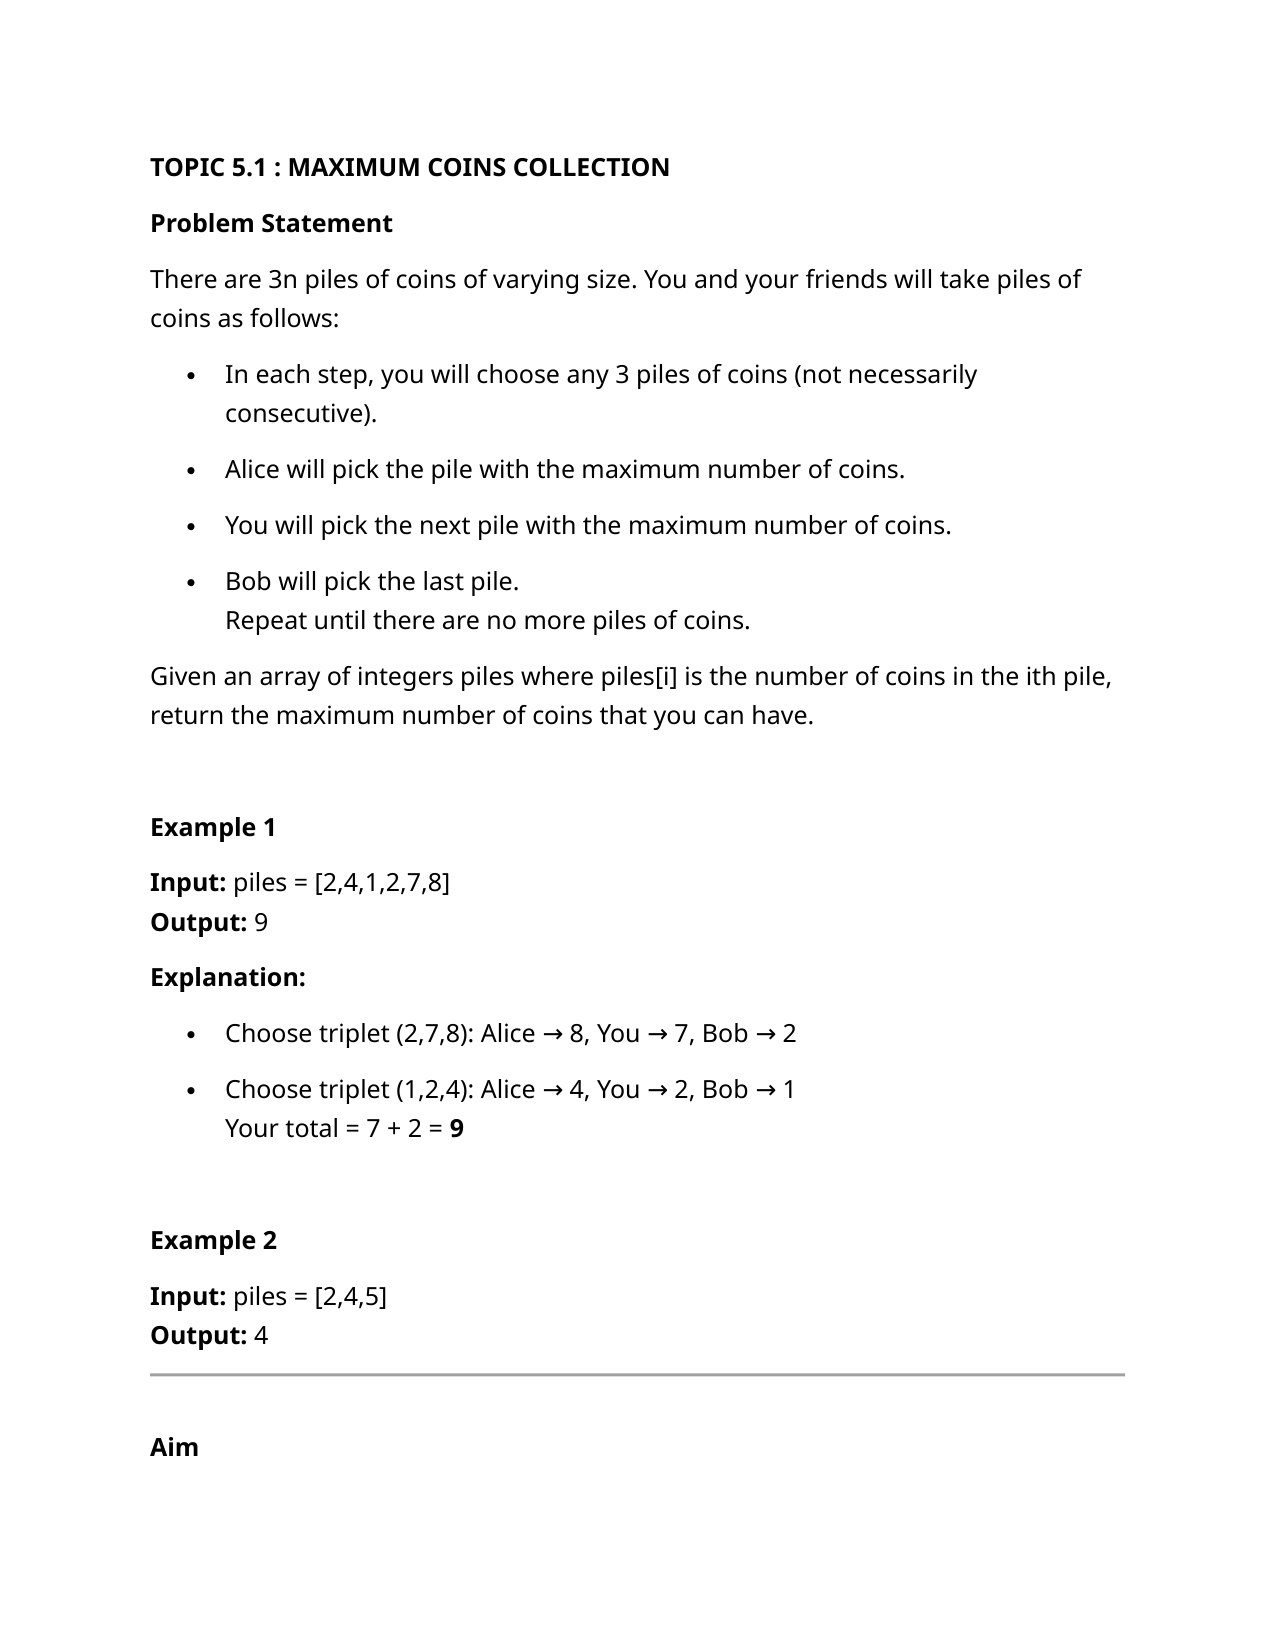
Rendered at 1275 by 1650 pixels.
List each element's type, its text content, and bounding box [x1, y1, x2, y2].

text Input: piles = [2,4,1,2,7,8] Output: 9 [150, 865, 1125, 938]
list You will pick the next pile with the maximum number of coins. [187, 507, 1125, 542]
text Given an array of integers piles where piles[i] is the number of coins in the ith pile, return the maximum number of coins that you can have. [150, 658, 1125, 732]
text TOPIC 5.1 : MAXIMUM COINS COLLECTION [150, 150, 1125, 184]
text Example 1 [150, 809, 1125, 843]
list Alice will pick the pile with the maximum number of coins. [187, 452, 1125, 486]
list Choose triplet (1,2,4): Alice → 4, You → 2, Bob → 1 Your total = 7 + 2 = 9 [187, 1072, 1125, 1145]
list In each step, you will choose any 3 piles of coins (not necessarily consecutive). [187, 357, 1125, 430]
text Aim [150, 1429, 1125, 1463]
text Explanation: [150, 960, 1125, 994]
text There are 3n piles of coins of varying size. You and your friends will take piles of coins as follows: [150, 262, 1125, 335]
text Problem Statement [150, 206, 1125, 240]
list Bob will pick the last pile. Repeat until there are no more piles of coins. [187, 563, 1125, 637]
text Input: piles = [2,4,5] Output: 4 [150, 1278, 1125, 1352]
text Example 2 [150, 1222, 1125, 1257]
list Choose triplet (2,7,8): Alice → 8, You → 7, Bob → 2 [187, 1016, 1125, 1050]
